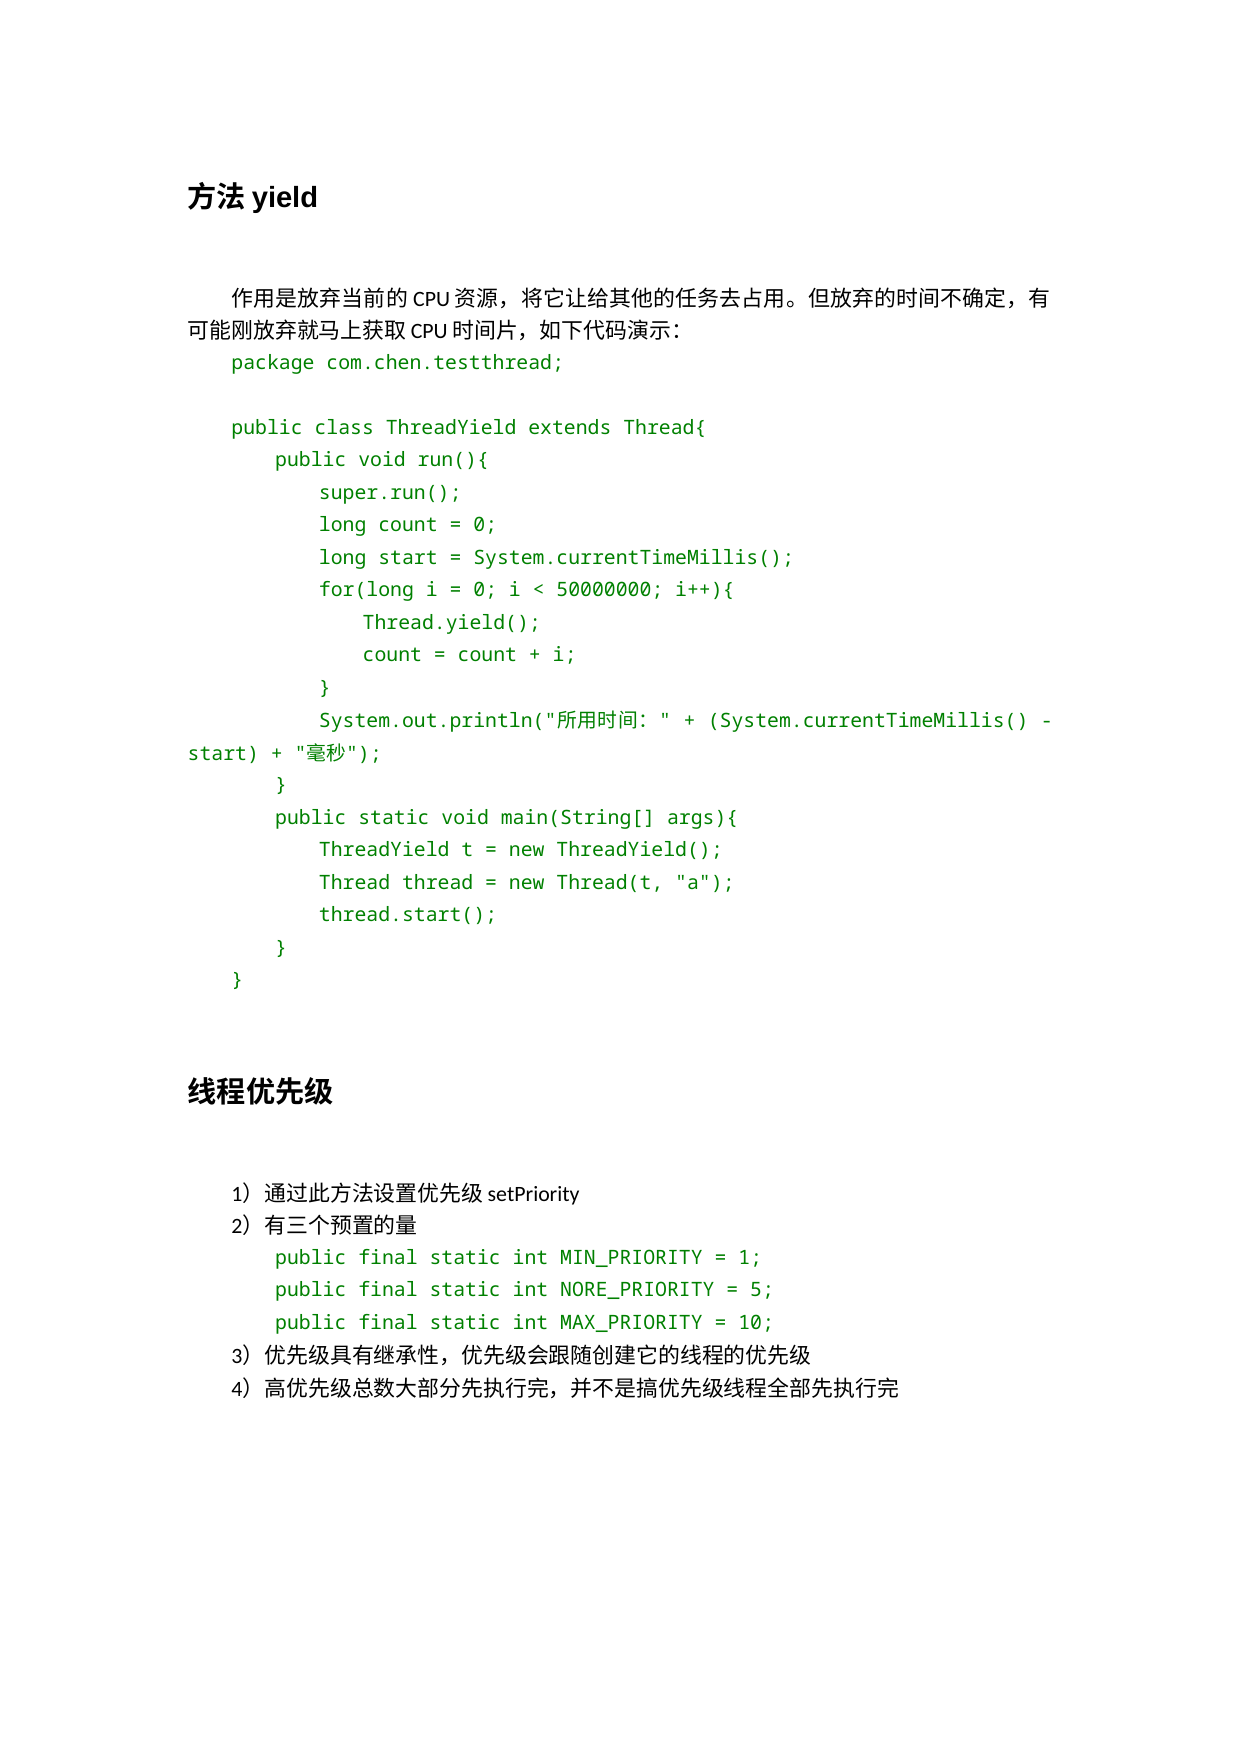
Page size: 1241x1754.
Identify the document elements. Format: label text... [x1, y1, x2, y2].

text } [187, 930, 1053, 963]
subtitle 方法yield [187, 162, 1053, 227]
text count = count + i; [187, 638, 1053, 670]
text public final static int MIN_PRIORITY = 1; [231, 1241, 1053, 1273]
text super.run(); [187, 475, 1053, 508]
text long start = System.currentTimeMillis(); [187, 540, 1053, 573]
text public class ThreadYield extends Thread{ [187, 410, 1053, 443]
list 高优先级总数大部分先执行完，并不是搞优先级线程全部先执行完 [187, 1371, 1053, 1403]
list 优先级具有继承性，优先级会跟随创建它的线程的优先级 [187, 1338, 1053, 1371]
subtitle 线程优先级 [187, 1057, 1053, 1122]
text Thread thread = new Thread(t, "a"); [187, 865, 1053, 898]
list public final static int MAX_PRIORITY = 10; [187, 1306, 1053, 1338]
list 有三个预置的量 [187, 1208, 1053, 1241]
text System.out.println("所用时间：" + (System.currentTimeMillis() - start) + "毫秒"); [187, 703, 1053, 768]
text } [187, 963, 1053, 995]
text ThreadYield t = new ThreadYield(); [187, 833, 1053, 865]
text package com.chen.testthread; [187, 345, 1053, 378]
list 通过此方法设置优先级setPriority [187, 1176, 1053, 1208]
text Thread.yield(); [187, 605, 1053, 638]
text } [187, 768, 1053, 800]
text 作用是放弃当前的CPU资源，将它让给其他的任务去占用。但放弃的时间不确定，有可能刚放弃就马上获取CPU时间片，如下代码演示： [187, 280, 1053, 345]
text long count = 0; [187, 508, 1053, 540]
text } [187, 670, 1053, 703]
text public static void main(String[] args){ [187, 800, 1053, 833]
text public void run(){ [187, 443, 1053, 475]
text thread.start(); [187, 898, 1053, 930]
text for(long i = 0; i < 50000000; i++){ [187, 573, 1053, 605]
text public final static int NORE_PRIORITY = 5; [187, 1273, 1053, 1306]
